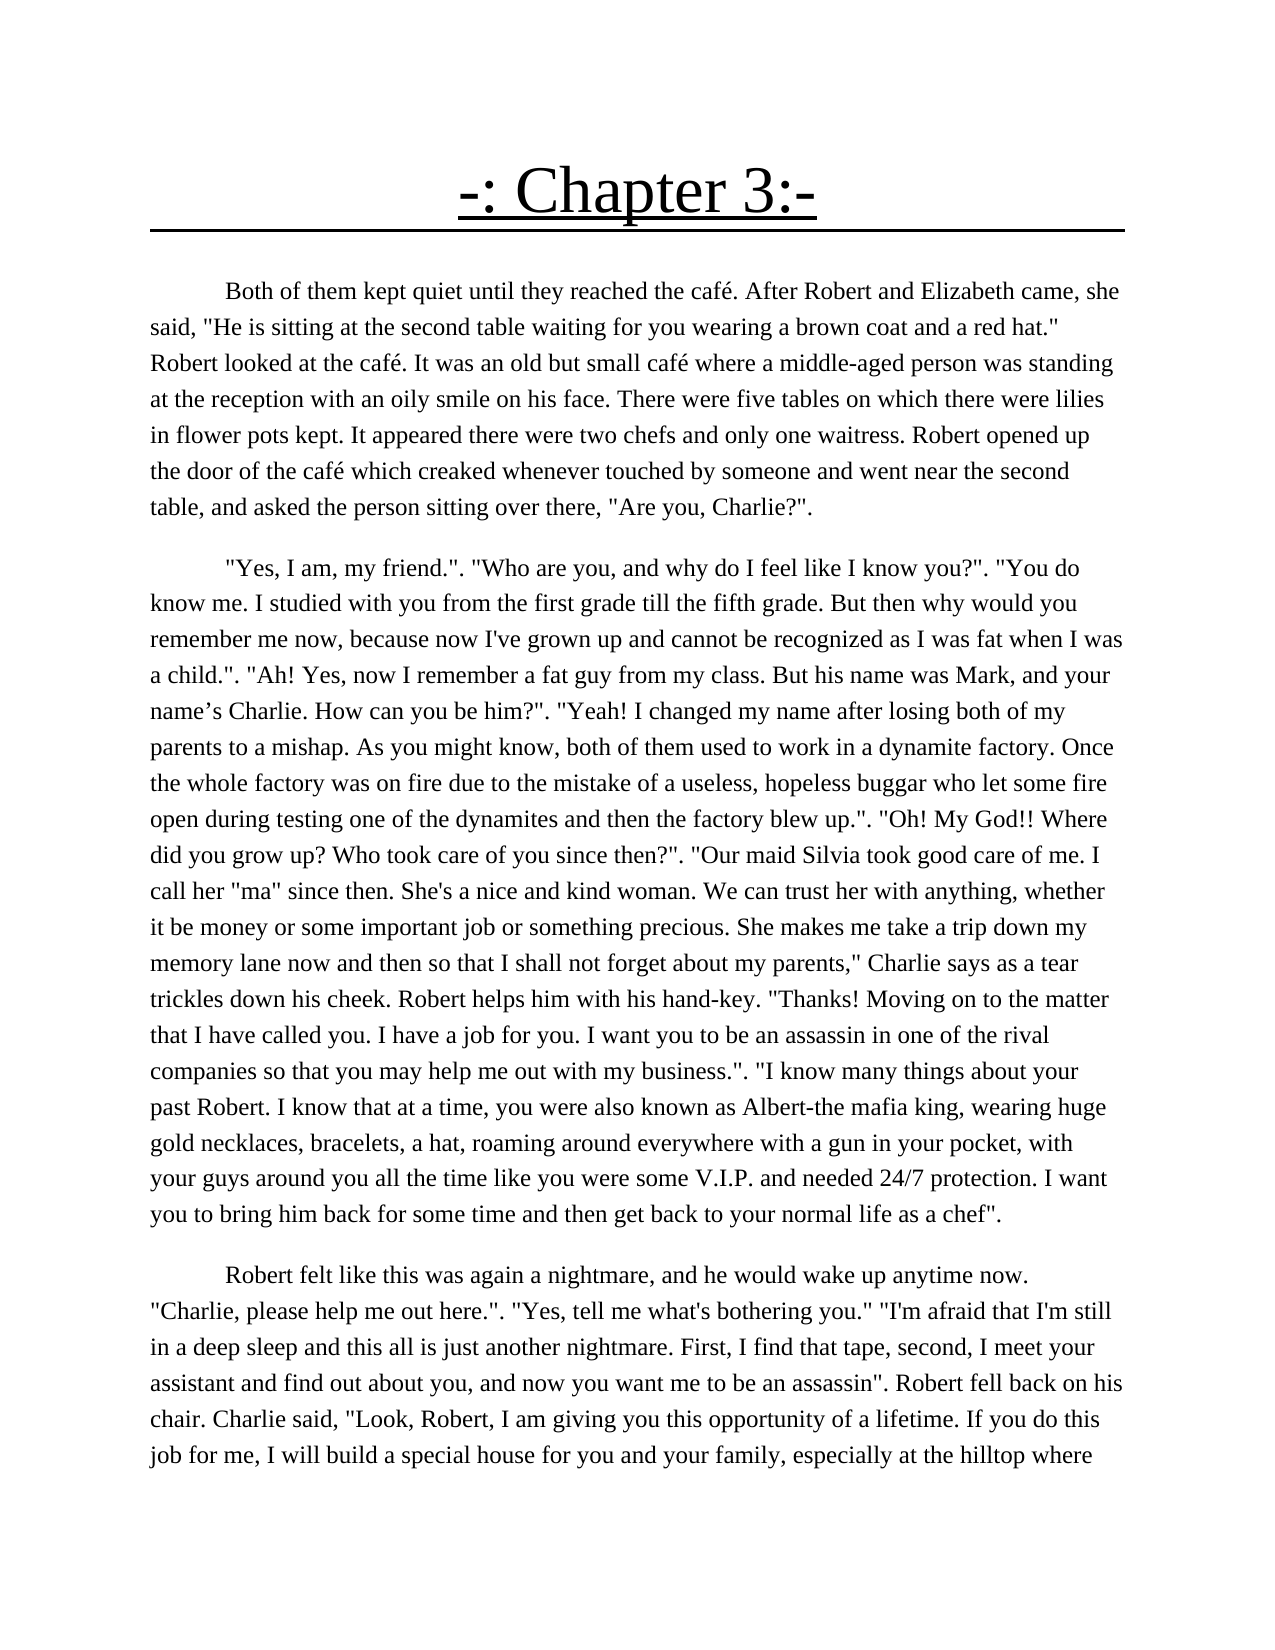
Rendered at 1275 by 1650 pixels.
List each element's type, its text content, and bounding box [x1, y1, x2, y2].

text Both of them kept quiet until they reached the café. After Robert and Elizabeth came, she said, "He is sitting at the second table waiting for you wearing a brown coat and a red hat." Robert looked at the café. It was an old but small café where a middle-aged person was standing at the reception with an oily smile on his face. There were five tables on which there were lilies in flower pots kept. It appeared there were two chefs and only one waitress. Robert opened up the door of the café which creaked whenever touched by someone and went near the second table, and asked the person sitting over there, "Are you, Charlie?". [150, 276, 1125, 520]
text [150, 1260, 1125, 1469]
text -: Chapter 3:- [150, 150, 1125, 229]
text "Yes, I am, my friend.". "Who are you, and why do I feel like I know you?". "You do know me. I studied with you from the first grade till the fifth grade. But then why would you remember me now, because now I've grown up and cannot be recognized as I was fat when I was a child.". "Ah! Yes, now I remember a fat guy from my class. But his name was Mark, and your name’s Charlie. How can you be him?". "Yeah! I changed my name after losing both of my parents to a mishap. As you might know, both of them used to work in a dynamite factory. Once the whole factory was on fire due to the mistake of a useless, hopeless buggar who let some fire open during testing one of the dynamites and then the factory blew up.". "Oh! My God!! Where did you grow up? Who took care of you since then?". "Our maid Silvia took good care of me. I call her "ma" since then. She's a nice and kind woman. We can trust her with anything, whether it be money or some important job or something precious. She makes me take a trip down my memory lane now and then so that I shall not forget about my parents," Charlie says as a tear trickles down his cheek. Robert helps him with his hand-key. "Thanks! Moving on to the matter that I have called you. I have a job for you. I want you to be an assassin in one of the rival companies so that you may help me out with my business.". "I know many things about your past Robert. I know that at a time, you were also known as Albert-the mafia king, wearing huge gold necklaces, bracelets, a hat, roaming around everywhere with a gun in your pocket, with your guys around you all the time like you were some V.I.P. and needed 24/7 protection. I want you to bring him back for some time and then get back to your normal life as a chef". [150, 553, 1125, 1228]
